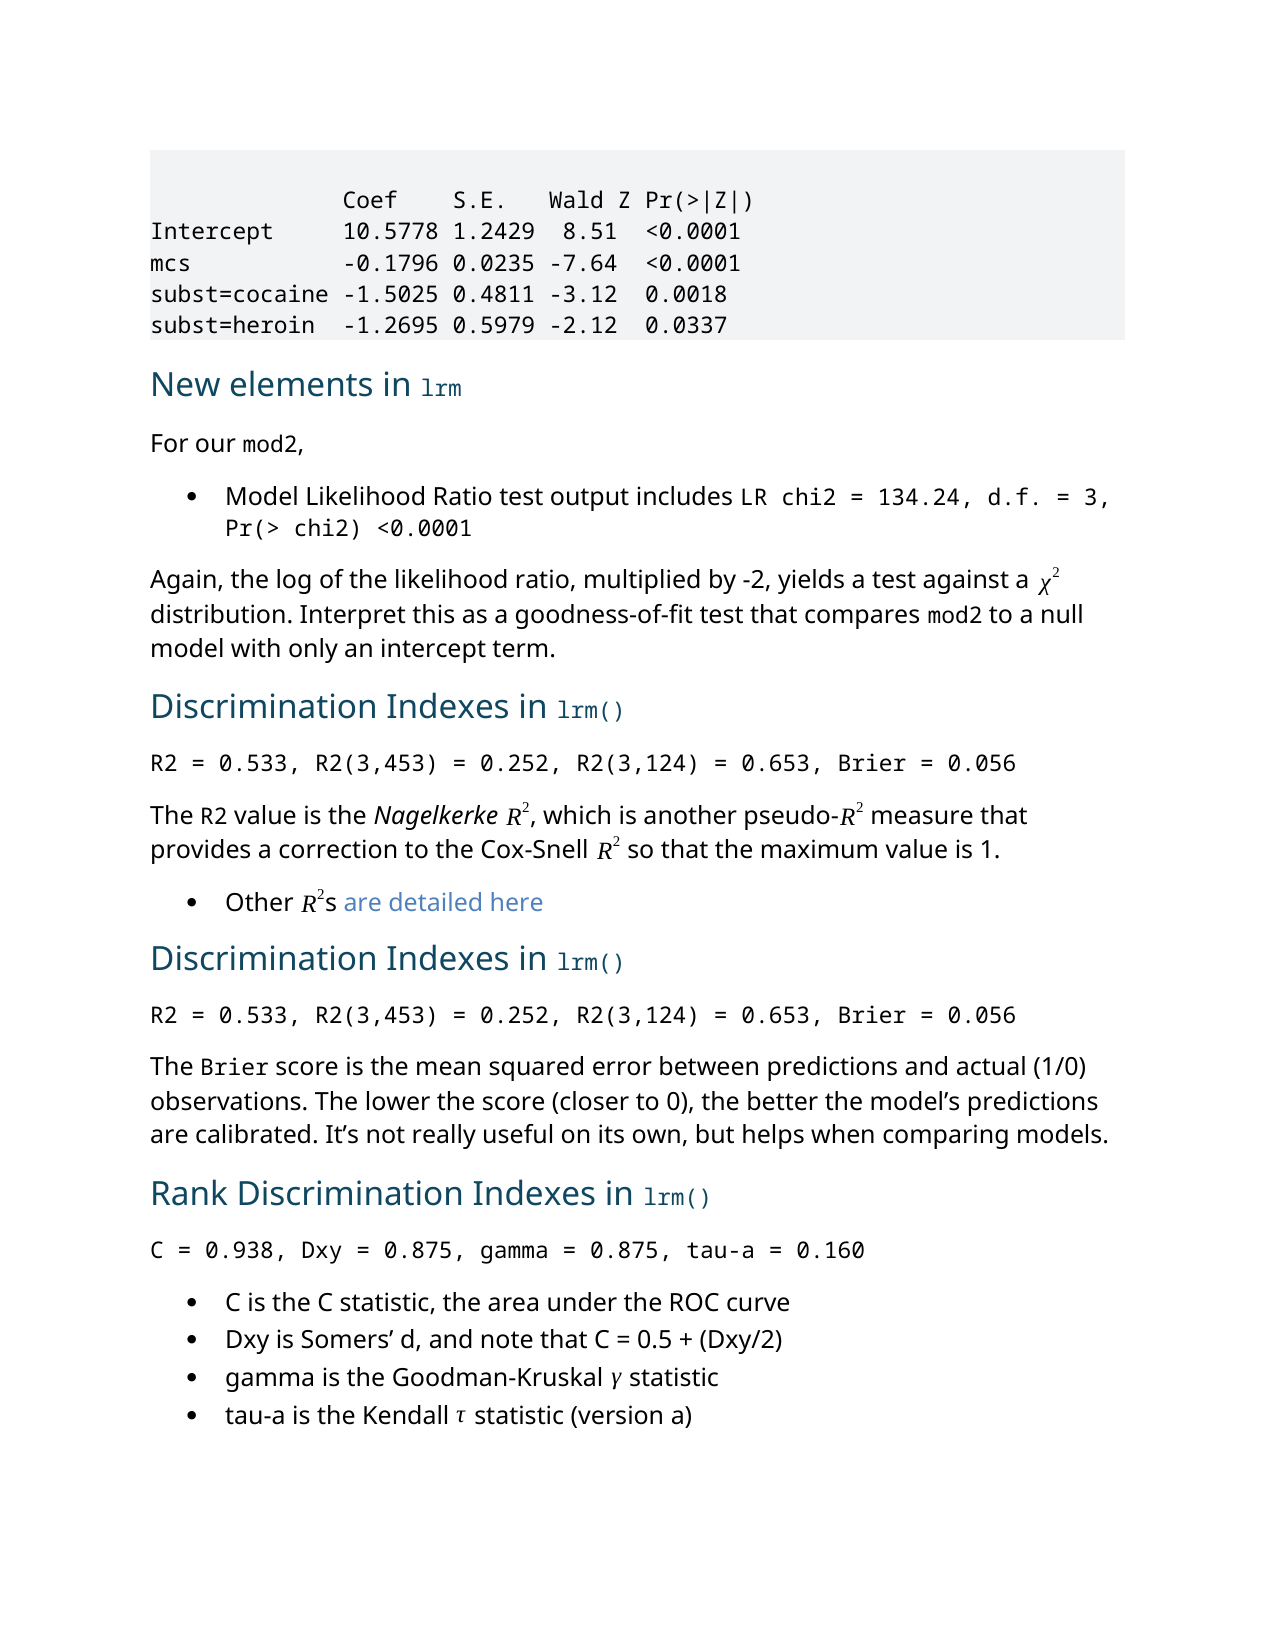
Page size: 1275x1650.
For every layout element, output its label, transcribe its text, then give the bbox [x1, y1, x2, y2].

list Other s are detailed here [187, 884, 1125, 918]
subtitle Discrimination Indexes in lrm() [150, 683, 1125, 728]
list gamma is the Goodman-Kruskal statistic [187, 1360, 1125, 1394]
list Model Likelihood Ratio test output includes LR chi2 = 134.24, d.f. = 3, Pr(> chi2) <0.0001 [187, 478, 1125, 543]
text The Brier score is the mean squared error between predictions and actual (1/0) observations. The lower the score (closer to 0), the better the model’s predictions are calibrated. It’s not really useful on its own, but helps when comparing models. [150, 1049, 1125, 1151]
text C = 0.938, Dxy = 0.875, gamma = 0.875, tau-a = 0.160 [150, 1234, 1125, 1265]
text For our mod2, [150, 425, 1125, 459]
subtitle Discrimination Indexes in lrm() [150, 935, 1125, 980]
text Again, the log of the likelihood ratio, multiplied by -2, yields a test against a distribution. Interpret this as a goodness-of-fit test that compares mod2 to a null model with only an intercept term. [150, 562, 1125, 664]
text R2 = 0.533, R2(3,453) = 0.252, R2(3,124) = 0.653, Brier = 0.056 [150, 999, 1125, 1030]
list tau-a is the Kendall statistic (version a) [187, 1398, 1125, 1432]
subtitle New elements in lrm [150, 361, 1125, 407]
text R2 = 0.533, R2(3,453) = 0.252, R2(3,124) = 0.653, Brier = 0.056 [150, 747, 1125, 778]
subtitle Rank Discrimination Indexes in lrm() [150, 1170, 1125, 1215]
list C is the C statistic, the area under the ROC curve [187, 1284, 1125, 1318]
list Dxy is Somers’ d, and note that C = 0.5 + (Dxy/2) [187, 1322, 1125, 1356]
text The R2 value is the Nagelkerke , which is another pseudo- measure that provides a correction to the Cox-Snell so that the maximum value is 1. [150, 797, 1125, 865]
